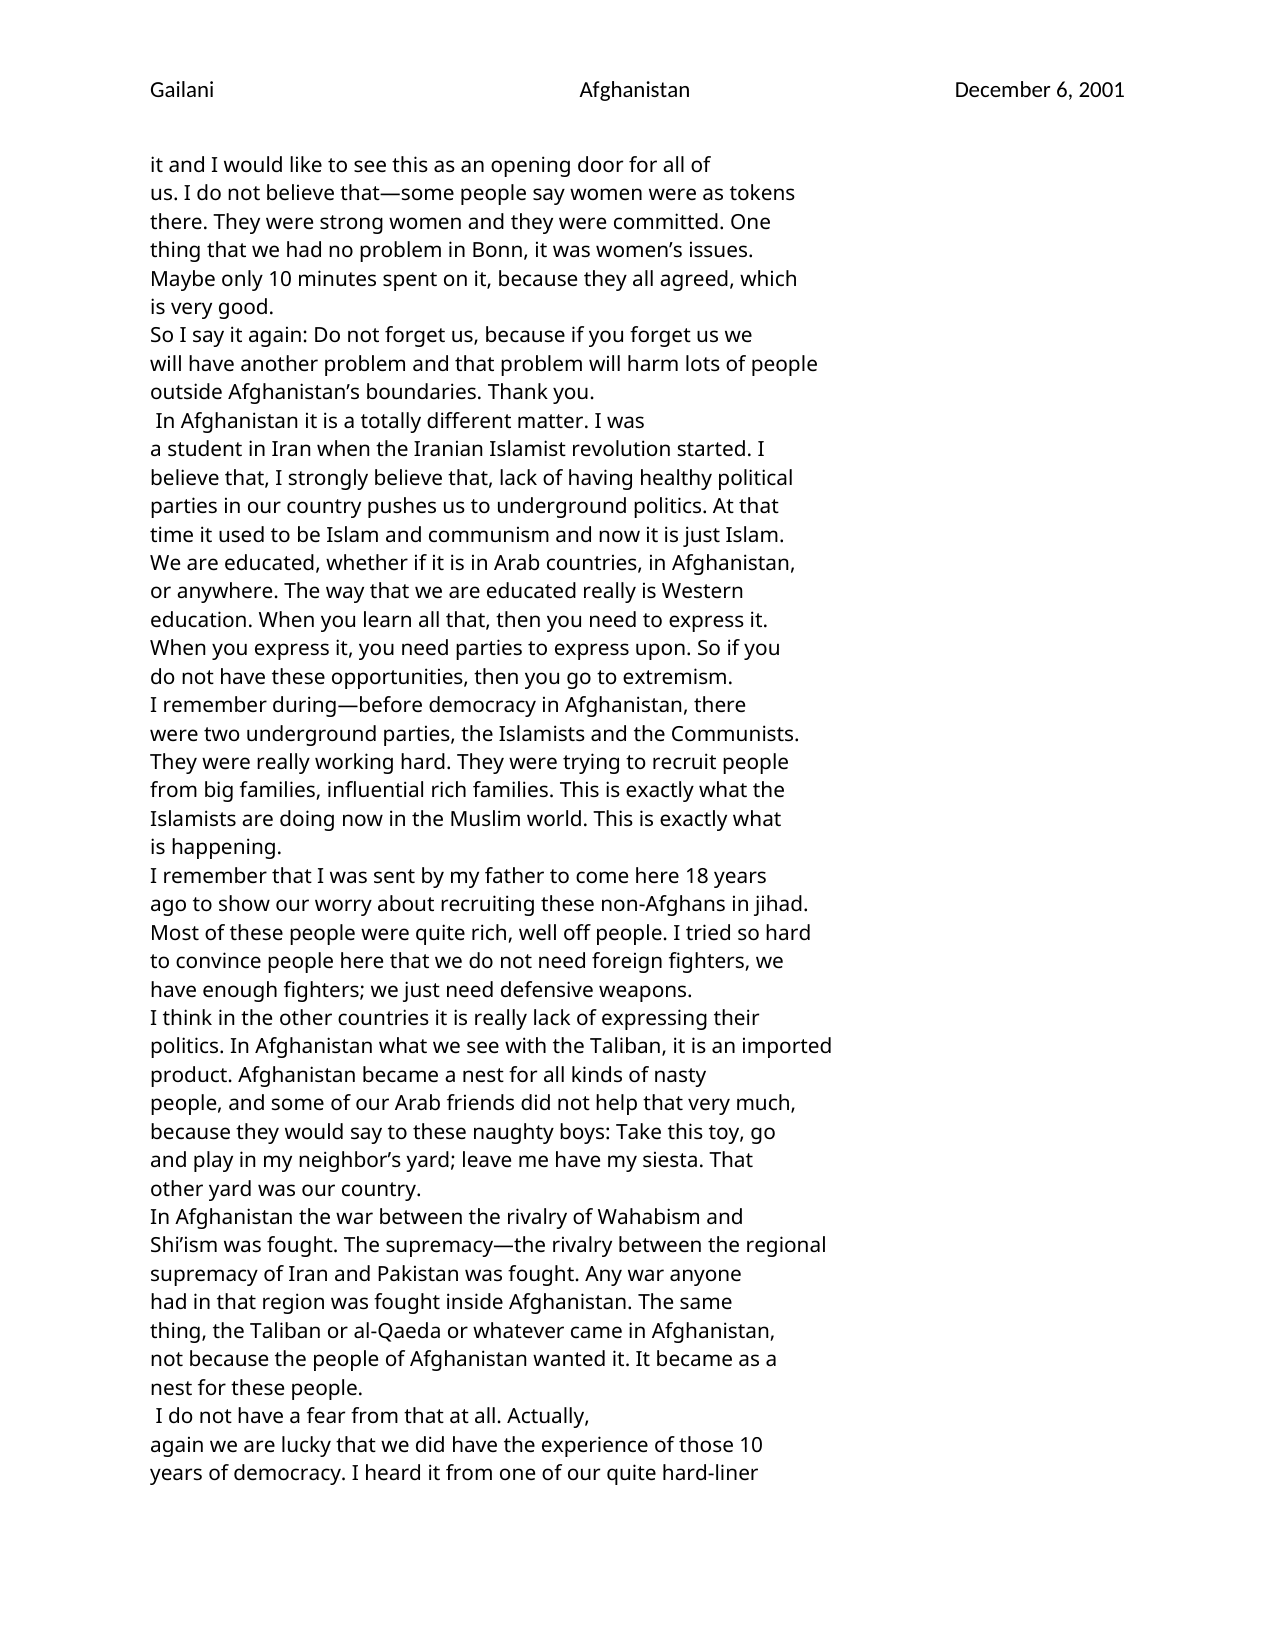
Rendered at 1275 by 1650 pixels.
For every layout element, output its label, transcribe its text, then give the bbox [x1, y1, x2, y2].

text ago to show our worry about recruiting these non-Afghans in jihad. [150, 889, 1125, 918]
text product. Afghanistan became a nest for all kinds of nasty [150, 1060, 1125, 1088]
text people, and some of our Arab friends did not help that very much, [150, 1088, 1125, 1117]
text outside Afghanistan’s boundaries. Thank you. [150, 377, 1125, 406]
text Most of these people were quite rich, well off people. I tried so hard [150, 918, 1125, 946]
text had in that region was fought inside Afghanistan. The same [150, 1287, 1125, 1316]
text In Afghanistan it is a totally different matter. I was [150, 406, 1125, 434]
text is happening. [150, 832, 1125, 861]
text thing, the Taliban or al-Qaeda or whatever came in Afghanistan, [150, 1316, 1125, 1344]
text I remember that I was sent by my father to come here 18 years [150, 861, 1125, 889]
text it and I would like to see this as an opening door for all of [150, 150, 1125, 178]
text In Afghanistan the war between the rivalry of Wahabism and [150, 1202, 1125, 1231]
text Islamists are doing now in the Muslim world. This is exactly what [150, 804, 1125, 832]
text other yard was our country. [150, 1174, 1125, 1202]
text a student in Iran when the Iranian Islamist revolution started. I [150, 434, 1125, 463]
text I think in the other countries it is really lack of expressing their [150, 1003, 1125, 1032]
text is very good. [150, 292, 1125, 321]
text us. I do not believe that—some people say women were as tokens [150, 178, 1125, 207]
text again we are lucky that we did have the experience of those 10 [150, 1430, 1125, 1458]
text believe that, I strongly believe that, lack of having healthy political [150, 463, 1125, 491]
text will have another problem and that problem will harm lots of people [150, 349, 1125, 377]
text nest for these people. [150, 1373, 1125, 1401]
text from big families, influential rich families. This is exactly what the [150, 776, 1125, 804]
text education. When you learn all that, then you need to express it. [150, 605, 1125, 633]
text time it used to be Islam and communism and now it is just Islam. [150, 520, 1125, 548]
text there. They were strong women and they were committed. One [150, 207, 1125, 235]
text or anywhere. The way that we are educated really is Western [150, 577, 1125, 605]
text I do not have a fear from that at all. Actually, [150, 1401, 1125, 1430]
text supremacy of Iran and Pakistan was fought. Any war anyone [150, 1259, 1125, 1287]
text They were really working hard. They were trying to recruit people [150, 747, 1125, 776]
text not because the people of Afghanistan wanted it. It became as a [150, 1344, 1125, 1373]
text have enough fighters; we just need defensive weapons. [150, 975, 1125, 1003]
text were two underground parties, the Islamists and the Communists. [150, 719, 1125, 747]
text do not have these opportunities, then you go to extremism. [150, 662, 1125, 690]
text When you express it, you need parties to express upon. So if you [150, 633, 1125, 662]
text to convince people here that we do not need foreign fighters, we [150, 946, 1125, 975]
text So I say it again: Do not forget us, because if you forget us we [150, 321, 1125, 349]
text because they would say to these naughty boys: Take this toy, go [150, 1117, 1125, 1145]
text years of democracy. I heard it from one of our quite hard-liner [150, 1458, 1125, 1487]
text Maybe only 10 minutes spent on it, because they all agreed, which [150, 264, 1125, 292]
text We are educated, whether if it is in Arab countries, in Afghanistan, [150, 548, 1125, 577]
text parties in our country pushes us to underground politics. At that [150, 491, 1125, 520]
text politics. In Afghanistan what we see with the Taliban, it is an imported [150, 1032, 1125, 1060]
text and play in my neighbor’s yard; leave me have my siesta. That [150, 1145, 1125, 1174]
text Shi’ism was fought. The supremacy—the rivalry between the regional [150, 1231, 1125, 1259]
text thing that we had no problem in Bonn, it was women’s issues. [150, 235, 1125, 264]
text I remember during—before democracy in Afghanistan, there [150, 690, 1125, 719]
